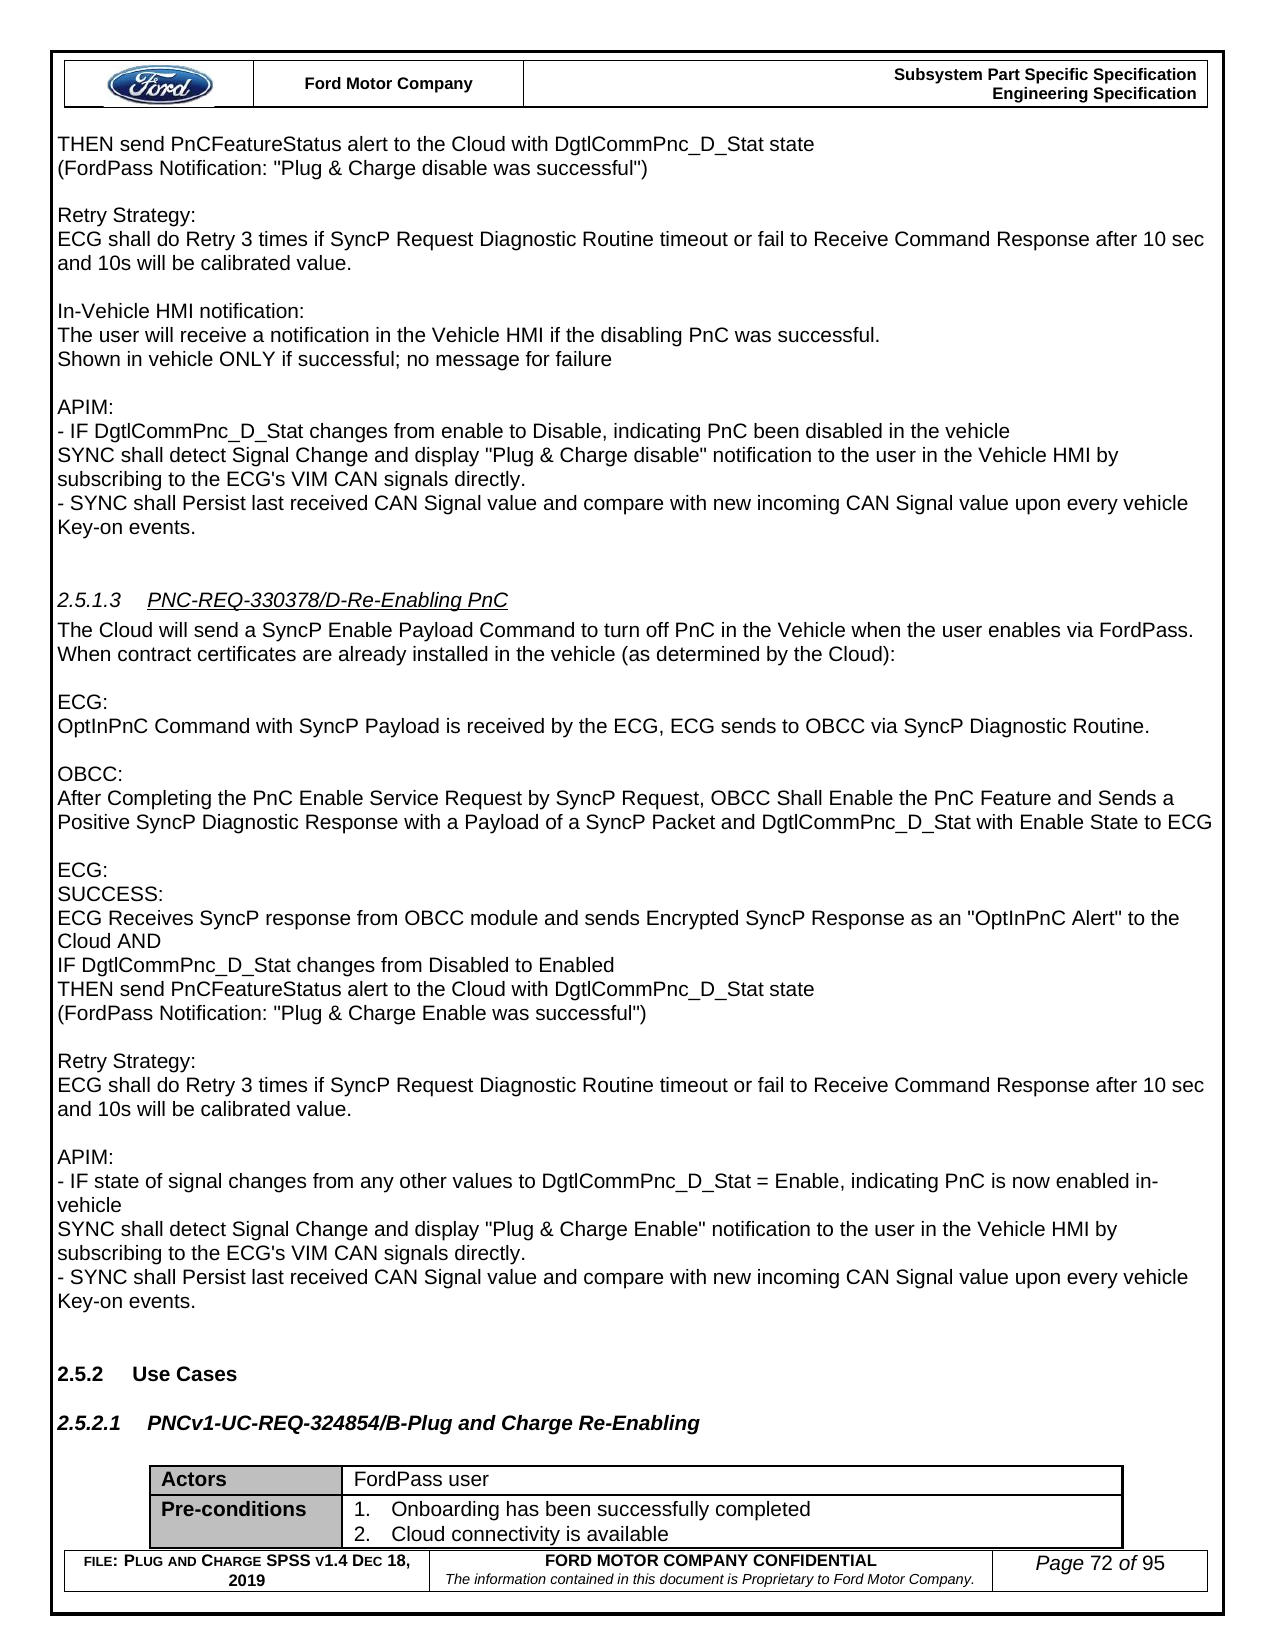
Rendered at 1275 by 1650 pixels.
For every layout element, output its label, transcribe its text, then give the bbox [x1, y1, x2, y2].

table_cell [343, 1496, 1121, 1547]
text When contract certificates are already installed in the vehicle (as determined by the Cloud): [57, 642, 1215, 666]
text APIM: [57, 395, 1215, 419]
text (FordPass Notification: "Plug & Charge disable was successful") [57, 155, 1215, 179]
text The user will receive a notification in the Vehicle HMI if the disabling PnC was successful. [57, 323, 1215, 347]
text ECG shall do Retry 3 times if SyncP Request Diagnostic Routine timeout or fail to Receive Command Response after 10 sec and 10s will be calibrated value. [57, 1073, 1215, 1121]
text After Completing the PnC Enable Service Request by SyncP Request, OBCC Shall Enable the PnC Feature and Sends a Positive SyncP Diagnostic Response with a Payload of a SyncP Packet and DgtlCommPnc_D_Stat with Enable State to ECG [57, 786, 1215, 833]
text ECG shall do Retry 3 times if SyncP Request Diagnostic Routine timeout or fail to Receive Command Response after 10 sec and 10s will be calibrated value. [57, 227, 1215, 275]
text SUCCESS: [57, 881, 1215, 905]
text - SYNC shall Persist last received CAN Signal value and compare with new incoming CAN Signal value upon every vehicle Key-on events. [57, 491, 1215, 539]
text THEN send PnCFeatureStatus alert to the Cloud with DgtlCommPnc_D_Stat state [57, 977, 1215, 1001]
text - SYNC shall Persist last received CAN Signal value and compare with new incoming CAN Signal value upon every vehicle Key-on events. [57, 1265, 1215, 1313]
text Retry Strategy: [57, 1049, 1215, 1073]
text The Cloud will send a SyncP Enable Payload Command to turn off PnC in the Vehicle when the user enables via FordPass. [57, 618, 1215, 642]
text (FordPass Notification: "Plug & Charge Enable was successful") [57, 1001, 1215, 1025]
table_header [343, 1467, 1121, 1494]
text SYNC shall detect Signal Change and display "Plug & Charge Enable" notification to the user in the Vehicle HMI by subscribing to the ECG's VIM CAN signals directly. [57, 1217, 1215, 1265]
text In-Vehicle HMI notification: [57, 299, 1215, 323]
picture [103, 61, 215, 107]
text OBCC: [57, 762, 1215, 786]
subtitle Use Cases [57, 1362, 1215, 1386]
text - IF DgtlCommPnc_D_Stat changes from enable to Disable, indicating PnC been disabled in the vehicle [57, 419, 1215, 443]
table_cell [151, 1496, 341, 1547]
text SYNC shall detect Signal Change and display "Plug & Charge disable" notification to the user in the Vehicle HMI by subscribing to the ECG's VIM CAN signals directly. [57, 443, 1215, 491]
text Shown in vehicle ONLY if successful; no message for failure [57, 347, 1215, 371]
text ECG Receives SyncP response from OBCC module and sends Encrypted SyncP Response as an "OptInPnC Alert" to the Cloud AND [57, 905, 1215, 953]
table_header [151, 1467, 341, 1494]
text Retry Strategy: [57, 203, 1215, 227]
text ECG: [57, 690, 1215, 714]
text IF DgtlCommPnc_D_Stat changes from Disabled to Enabled [57, 953, 1215, 977]
text - IF state of signal changes from any other values to DgtlCommPnc_D_Stat = Enable, indicating PnC is now enabled in-vehicle [57, 1169, 1215, 1217]
subtitle PNC-REQ-330378/D-Re-Enabling PnC [57, 588, 1215, 612]
text THEN send PnCFeatureStatus alert to the Cloud with DgtlCommPnc_D_Stat state [57, 131, 1215, 155]
text APIM: [57, 1145, 1215, 1169]
text OptInPnC Command with SyncP Payload is received by the ECG, ECG sends to OBCC via SyncP Diagnostic Routine. [57, 714, 1215, 738]
subtitle PNCv1-UC-REQ-324854/B-Plug and Charge Re-Enabling [57, 1411, 1215, 1434]
text ECG: [57, 857, 1215, 881]
